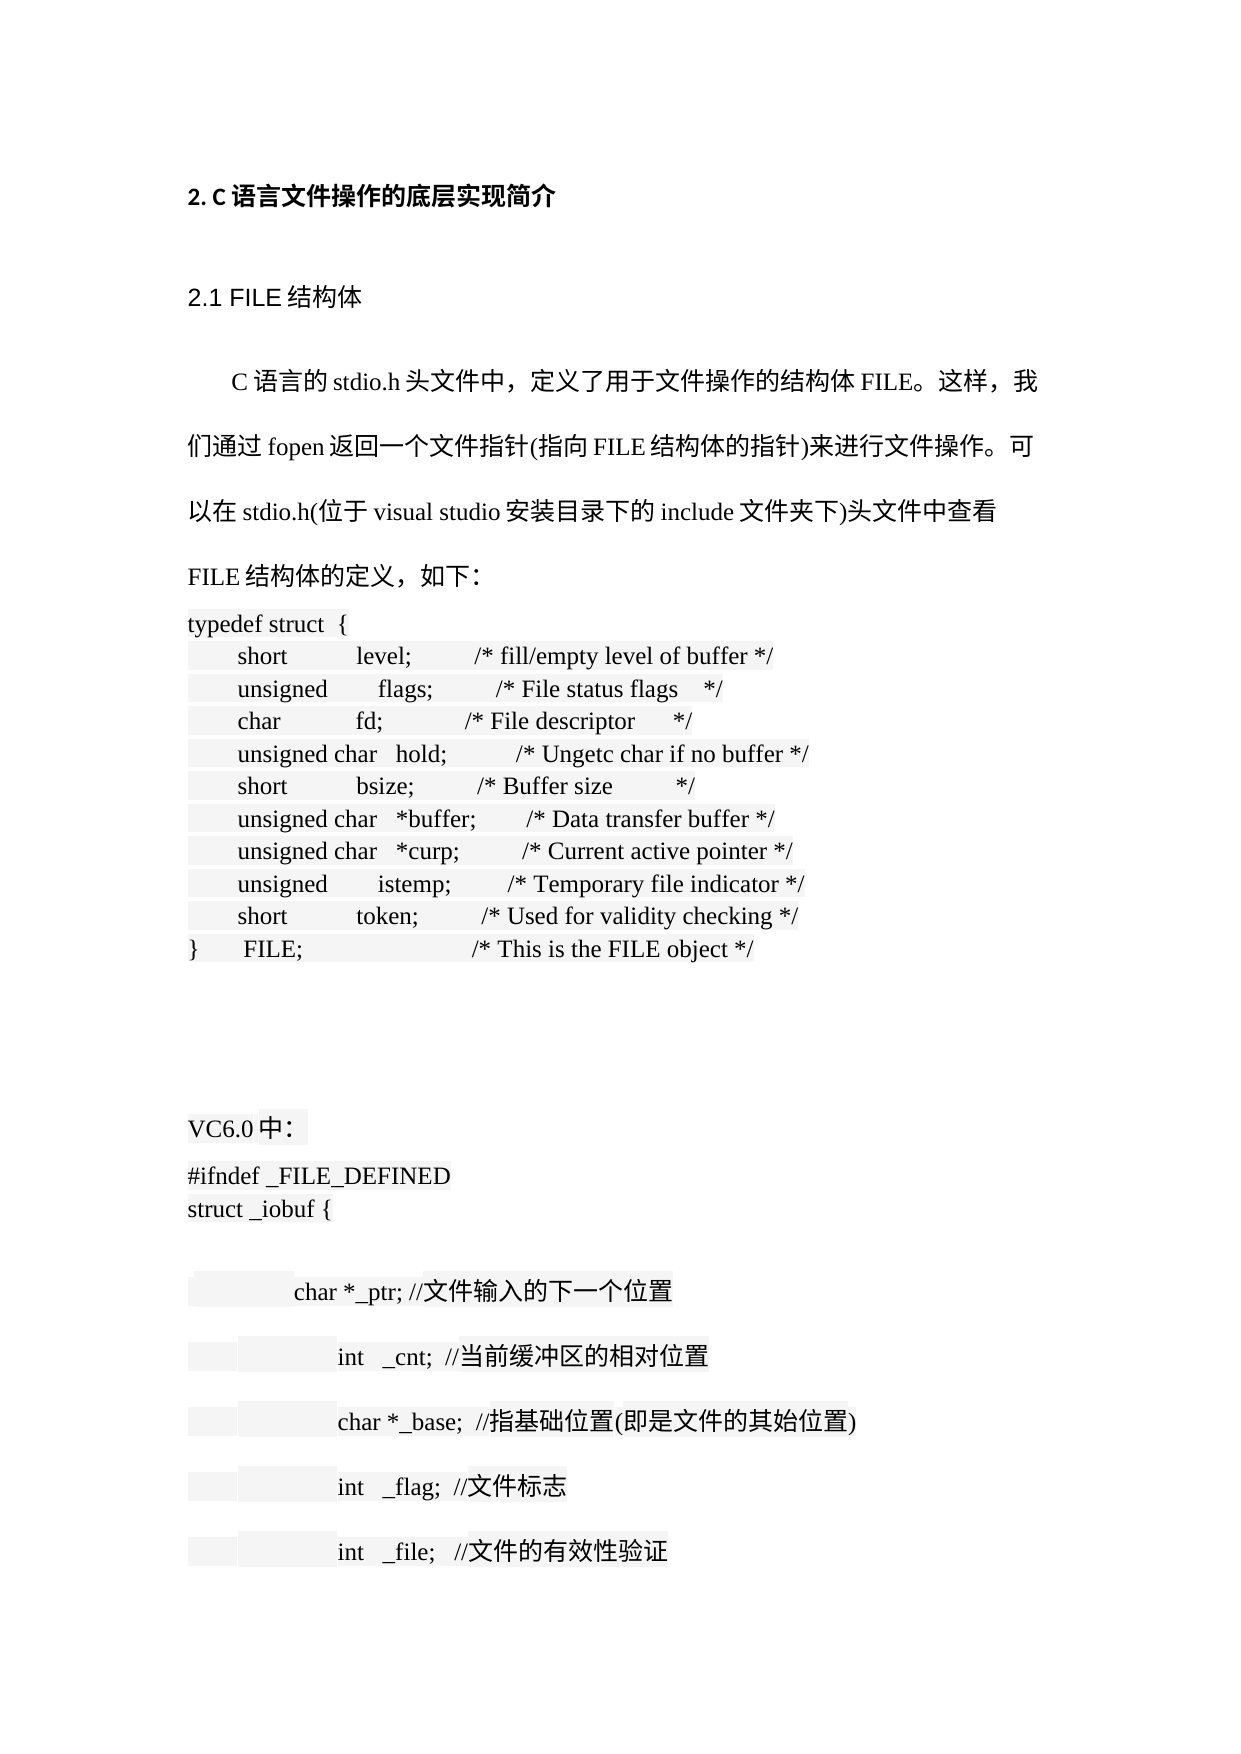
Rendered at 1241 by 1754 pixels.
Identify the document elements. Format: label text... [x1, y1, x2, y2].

text unsigned char *buffer; /* Data transfer buffer */ [187, 802, 1053, 834]
text C语言的stdio.h头文件中，定义了用于文件操作的结构体FILE。这样，我们通过fopen返回一个文件指针(指向FILE结构体的指针)来进行文件操作。可以在stdio.h(位于visual studio安装目录下的include文件夹下)头文件中查看FILE结构体的定义，如下： [187, 347, 1053, 607]
subtitle 2. C语言文件操作的底层实现简介 [187, 162, 1053, 227]
text unsigned char *curp; /* Current active pointer */ [187, 834, 1053, 867]
text short level; /* fill/empty level of buffer */ [187, 639, 1053, 672]
text short token; /* Used for validity checking */ [187, 899, 1053, 932]
text unsigned char hold; /* Ungetc char if no buffer */ [187, 737, 1053, 769]
text unsigned istemp; /* Temporary file indicator */ [187, 867, 1053, 899]
text short bsize; /* Buffer size */ [187, 769, 1053, 802]
text unsigned flags; /* File status flags */ [187, 672, 1053, 704]
text } FILE; /* This is the FILE object */ [187, 932, 1053, 964]
text int _cnt; //当前缓冲区的相对位置 [187, 1322, 1053, 1387]
text char *_base; //指基础位置(即是文件的其始位置) [187, 1387, 1053, 1452]
text char fd; /* File descriptor */ [187, 704, 1053, 737]
subtitle 2.1 FILE结构体 [187, 263, 1053, 328]
text char *_ptr; //文件输入的下一个位置 [187, 1257, 1053, 1322]
text int _file; //文件的有效性验证 [187, 1517, 1053, 1582]
text struct _iobuf { [187, 1192, 1053, 1224]
text VC6.0中： [187, 1094, 1053, 1159]
text int _flag; //文件标志 [187, 1452, 1053, 1517]
text typedef struct { [187, 607, 1053, 639]
text #ifndef _FILE_DEFINED [187, 1159, 1053, 1192]
